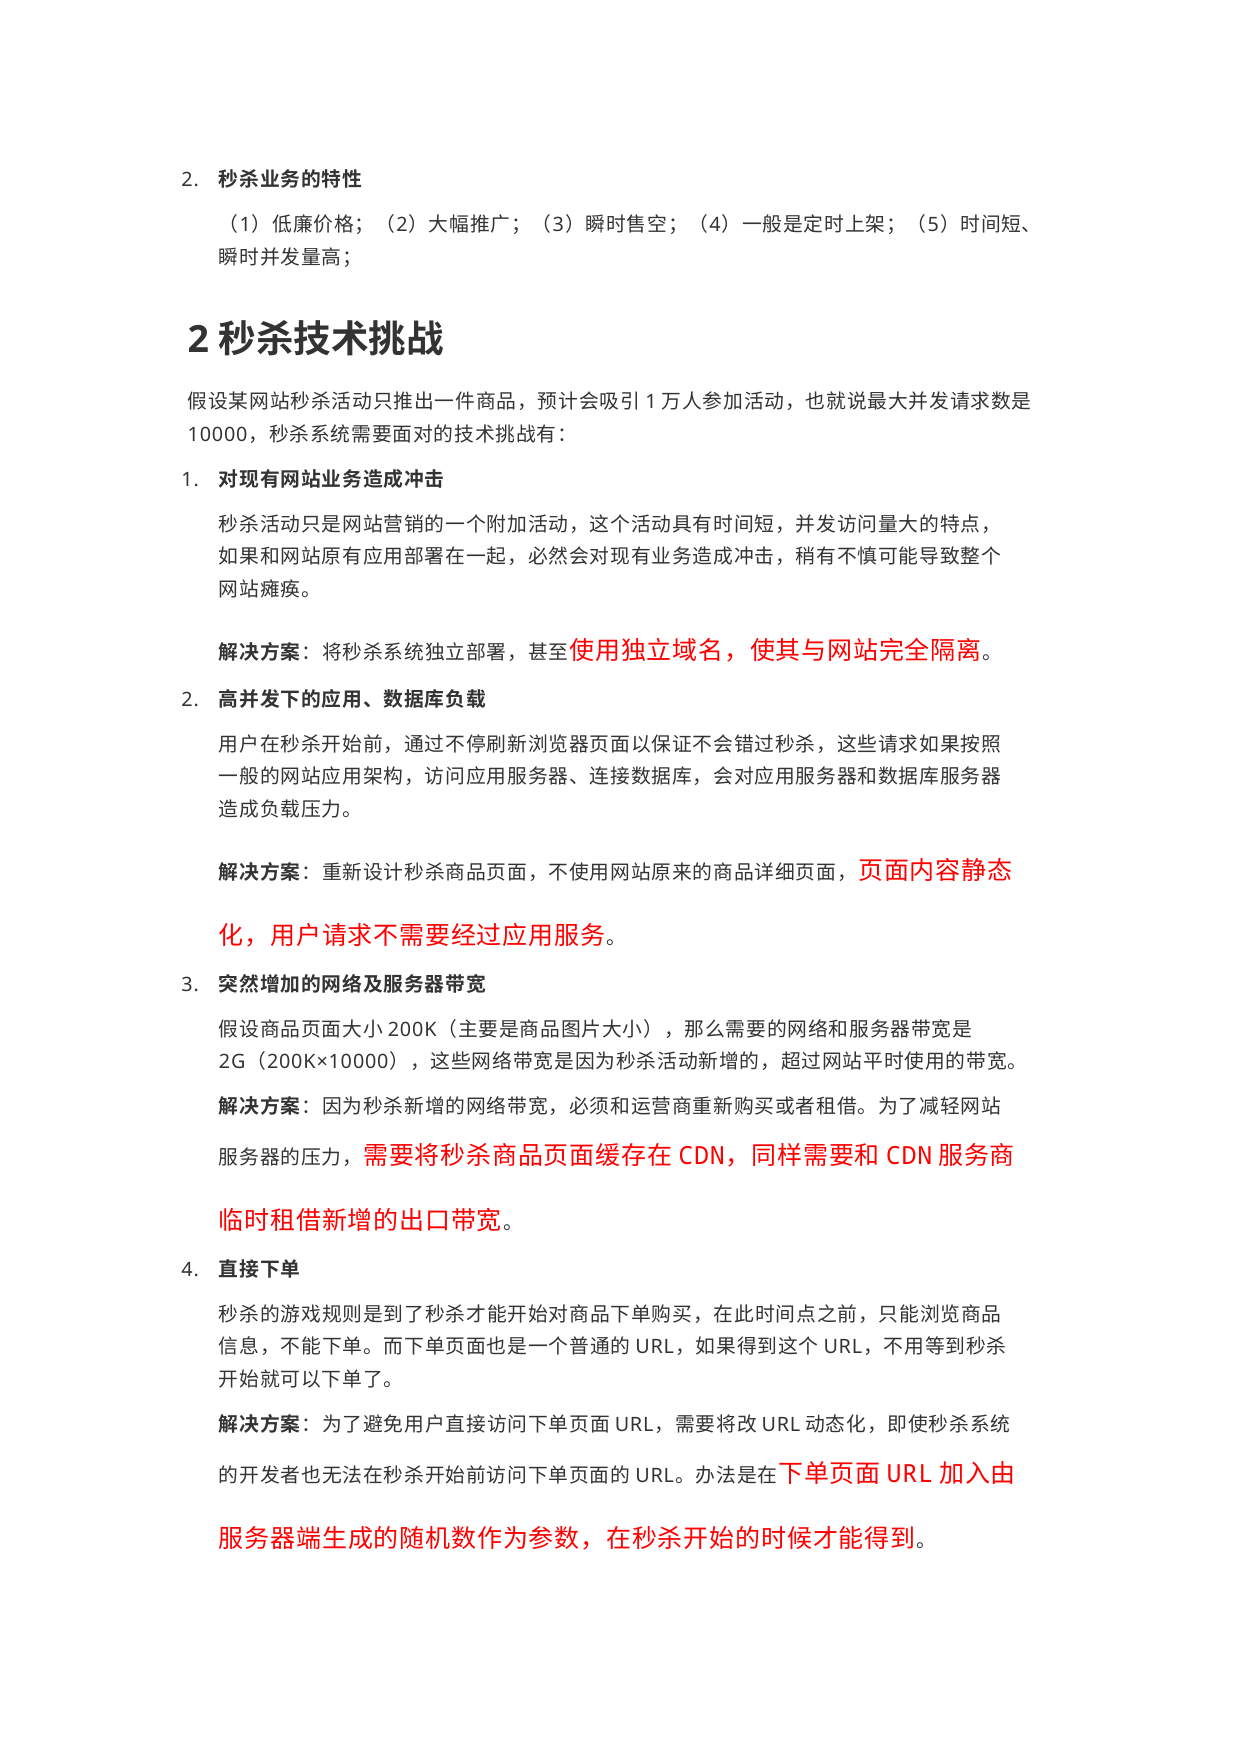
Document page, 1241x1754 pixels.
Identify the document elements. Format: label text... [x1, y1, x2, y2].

text 秒杀的游戏规则是到了秒杀才能开始对商品下单购买，在此时间点之前，只能浏览商品信息，不能下单。而下单页面也是一个普通的URL，如果得到这个URL，不用等到秒杀开始就可以下单了。 [219, 1296, 1021, 1394]
list 直接下单 [181, 1251, 1021, 1284]
list 高并发下的应用、数据库负载 [181, 681, 1021, 714]
list 秒杀业务的特性 [181, 162, 1021, 194]
text 2 秒杀技术挑战 [187, 303, 1053, 368]
list 突然增加的网络及服务器带宽 [181, 966, 1021, 999]
text 假设商品页面大小200K（主要是商品图片大小），那么需要的网络和服务器带宽是2G（200K×10000），这些网络带宽是因为秒杀活动新增的，超过网站平时使用的带宽。 [219, 1011, 1021, 1076]
text （1）低廉价格；（2）大幅推广；（3）瞬时售空；（4）一般是定时上架；（5）时间短、瞬时并发量高； [219, 207, 1021, 272]
text 解决方案：为了避免用户直接访问下单页面URL，需要将改URL动态化，即使秒杀系统的开发者也无法在秒杀开始前访问下单页面的URL。办法是在下单页面URL加入由服务器端生成的随机数作为参数，在秒杀开始的时候才能得到。 [219, 1406, 1021, 1569]
text 解决方案：因为秒杀新增的网络带宽，必须和运营商重新购买或者租借。为了减轻网站服务器的压力，需要将秒杀商品页面缓存在CDN，同样需要和CDN服务商临时租借新增的出口带宽。 [219, 1089, 1021, 1251]
text 解决方案：重新设计秒杀商品页面，不使用网站原来的商品详细页面，页面内容静态化，用户请求不需要经过应用服务。 [219, 836, 1021, 966]
list 对现有网站业务造成冲击 [181, 461, 1021, 494]
text 用户在秒杀开始前，通过不停刷新浏览器页面以保证不会错过秒杀，这些请求如果按照一般的网站应用架构，访问应用服务器、连接数据库，会对应用服务器和数据库服务器造成负载压力。 [219, 726, 1021, 824]
text 解决方案：将秒杀系统独立部署，甚至使用独立域名，使其与网站完全隔离。 [219, 616, 1021, 681]
text 假设某网站秒杀活动只推出一件商品，预计会吸引1万人参加活动，也就说最大并发请求数是10000，秒杀系统需要面对的技术挑战有： [187, 384, 1053, 449]
text 秒杀活动只是网站营销的一个附加活动，这个活动具有时间短，并发访问量大的特点，如果和网站原有应用部署在一起，必然会对现有业务造成冲击，稍有不慎可能导致整个网站瘫痪。 [219, 506, 1021, 604]
